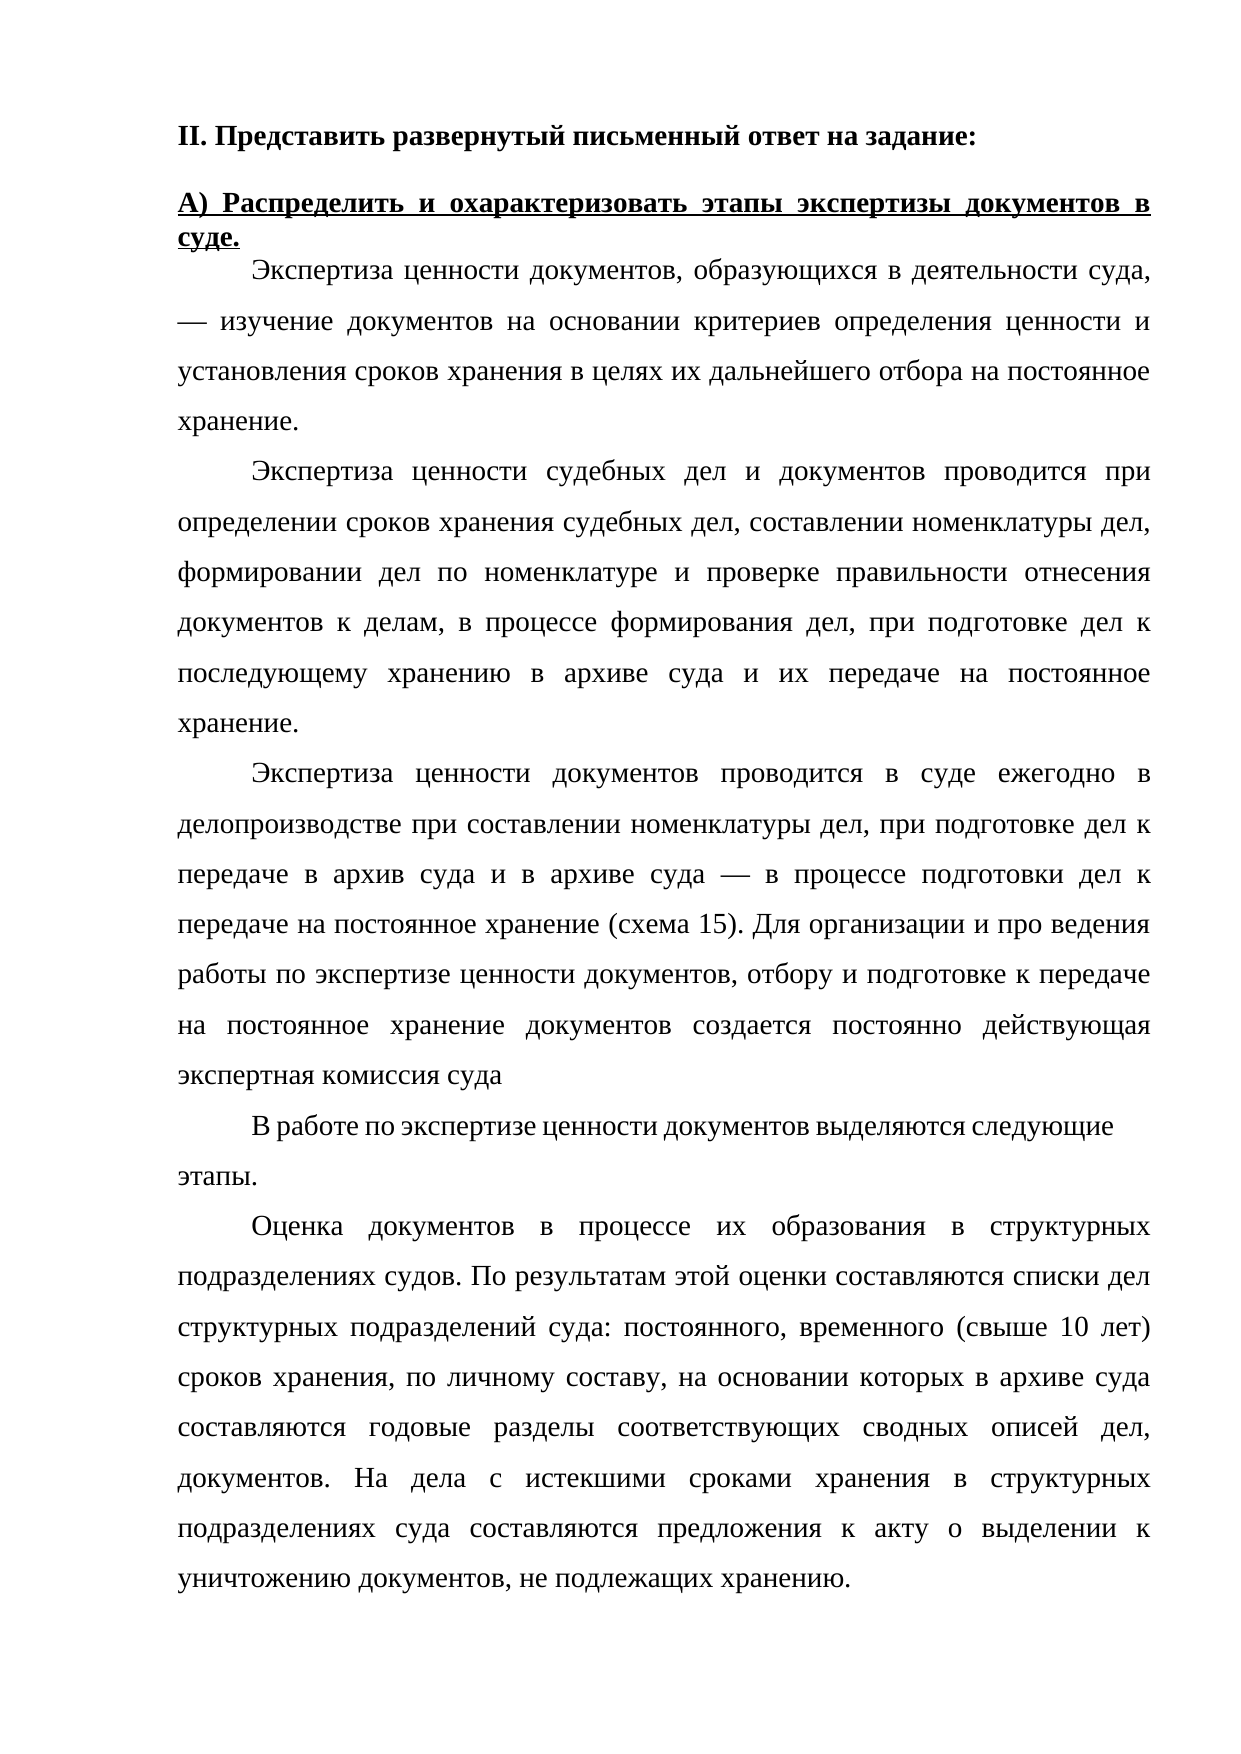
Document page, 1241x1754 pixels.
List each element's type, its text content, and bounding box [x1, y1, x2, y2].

text II. Представить развернутый письменный ответ на задание: [177, 118, 1152, 152]
text Экспертиза ценности документов проводится в суде ежегодно в делопроизводстве при составлении номенклатуры дел, при подготовке дел к передаче в архив суда и в архиве суда — в процессе подготовки дел к передаче на постоянное хранение (схема 15). Для организации и про ведения работы по экспертизе ценности документов, отбору и подготовке к передаче на постоянное хранение документов создается постоянно действующая экспертная комиссия суда [177, 755, 1152, 1091]
text А) Распределить и охарактеризовать этапы экспертизы документов в суде. [177, 185, 1152, 252]
text Экспертиза ценности судебных дел и документов проводится при определении сроков хранения судебных дел, составлении номенклатуры дел, формировании дел по номенклатуре и проверке правильности отнесения документов к делам, в процессе формирования дел, при подготовке дел к последующему хранению в архиве суда и их передаче на постоянное хранение. [177, 453, 1152, 739]
text Экспертиза ценности документов, образующихся в деятельности суда, — изучение документов на основании критериев определения ценности и установления сроков хранения в целях их дальнейшего отбора на постоянное хранение. [177, 252, 1152, 437]
text Оценка документов в процессе их образования в структурных подразделениях судов. По результатам этой оценки составляются списки дел структурных подразделений суда: постоянного, временного (свыше 10 лет) сроков хранения, по личному составу, на основании которых в архиве суда составляются годовые разделы соответствующих сводных описей дел, документов. На дела с истекшими сроками хранения в структурных подразделениях суда составляются предложения к акту о выделении к уничтожению документов, не подлежащих хранению. [177, 1208, 1152, 1594]
text В работе по экспертизе ценности документов выделяются следующие этапы. [177, 1108, 1152, 1191]
